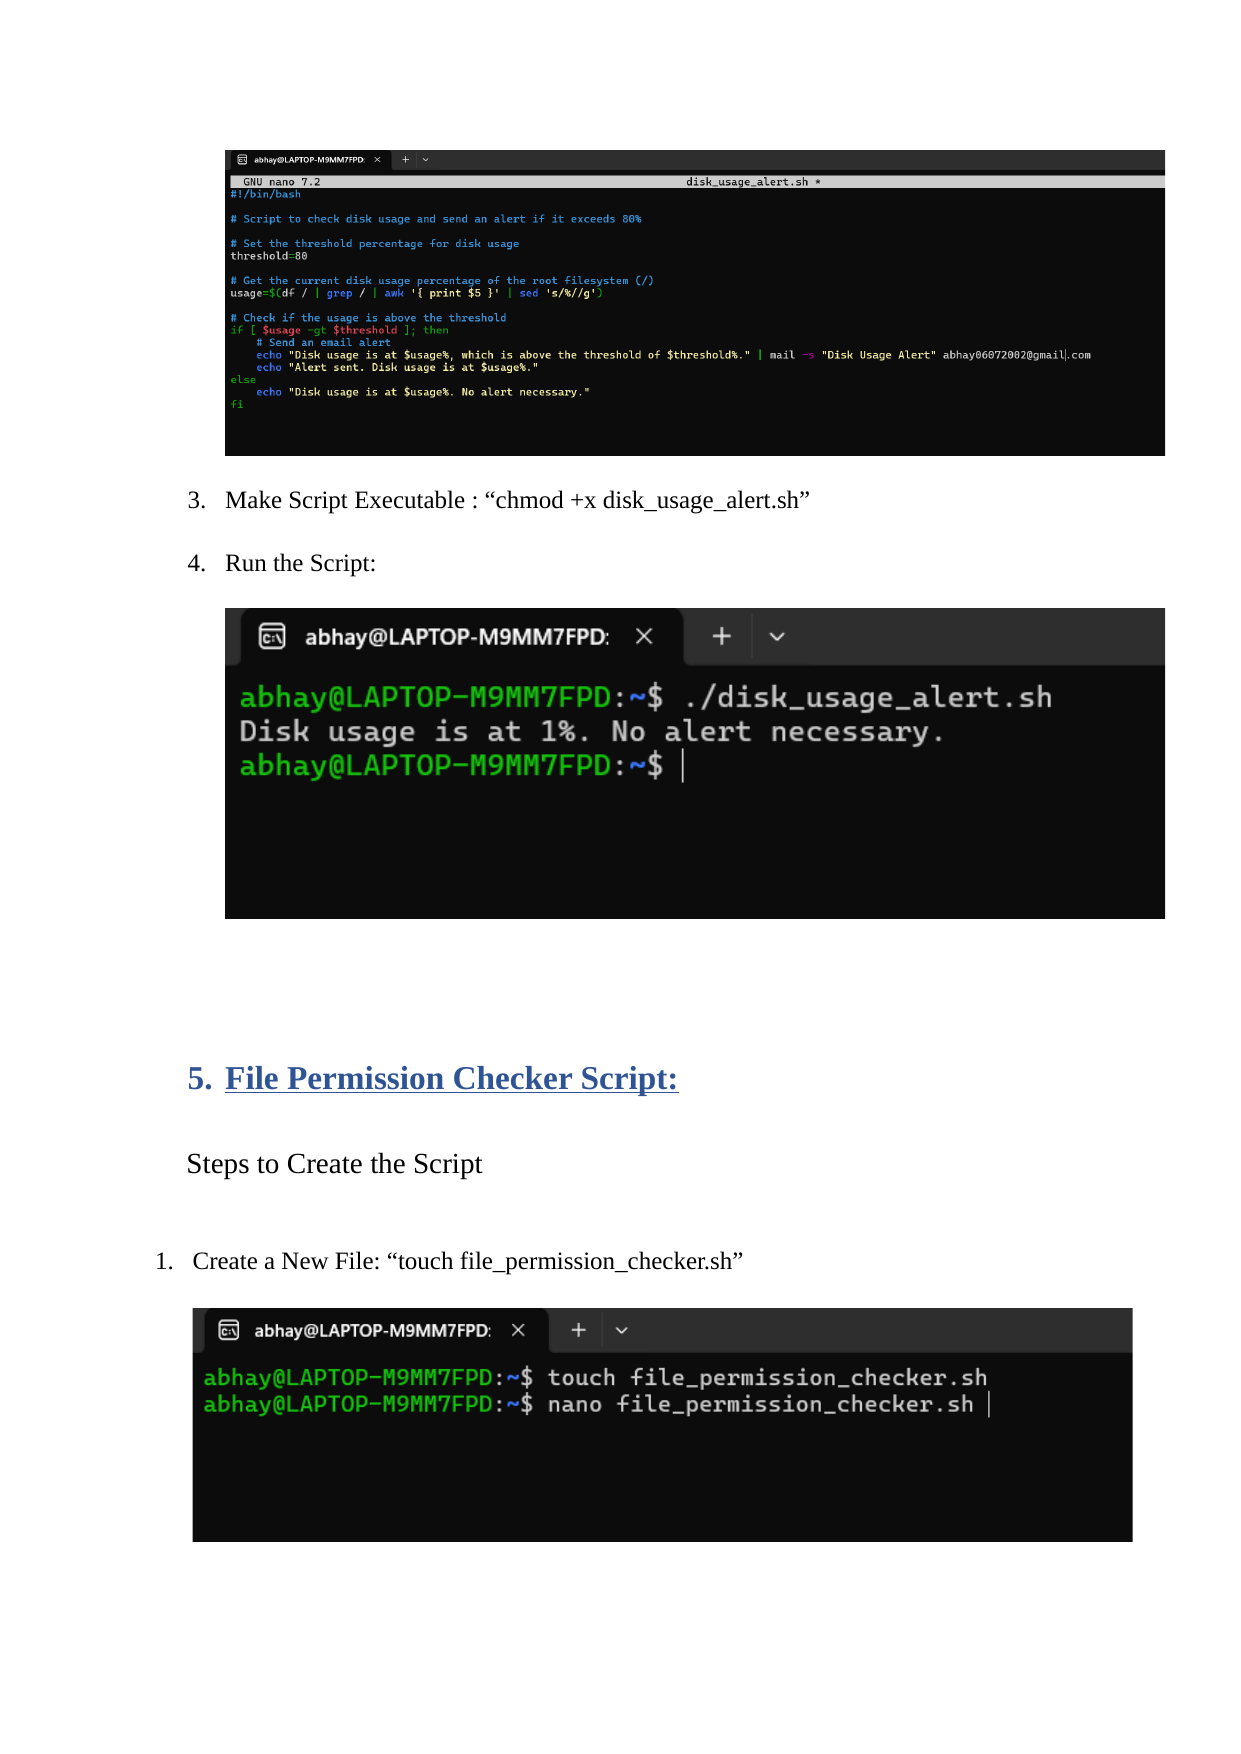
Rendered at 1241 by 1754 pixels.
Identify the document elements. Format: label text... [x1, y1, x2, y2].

picture [225, 150, 1166, 456]
list Make Script Executable : “chmod +x disk_usage_alert.sh” [187, 486, 1090, 514]
picture [225, 608, 1166, 919]
list Run the Script: [187, 548, 1090, 576]
picture [192, 1308, 1133, 1542]
text Steps to Create the Script [150, 1147, 1090, 1180]
subtitle File Permission Checker Script: [187, 1058, 1090, 1097]
list Create a New File: “touch file_permission_checker.sh” [155, 1246, 1090, 1275]
